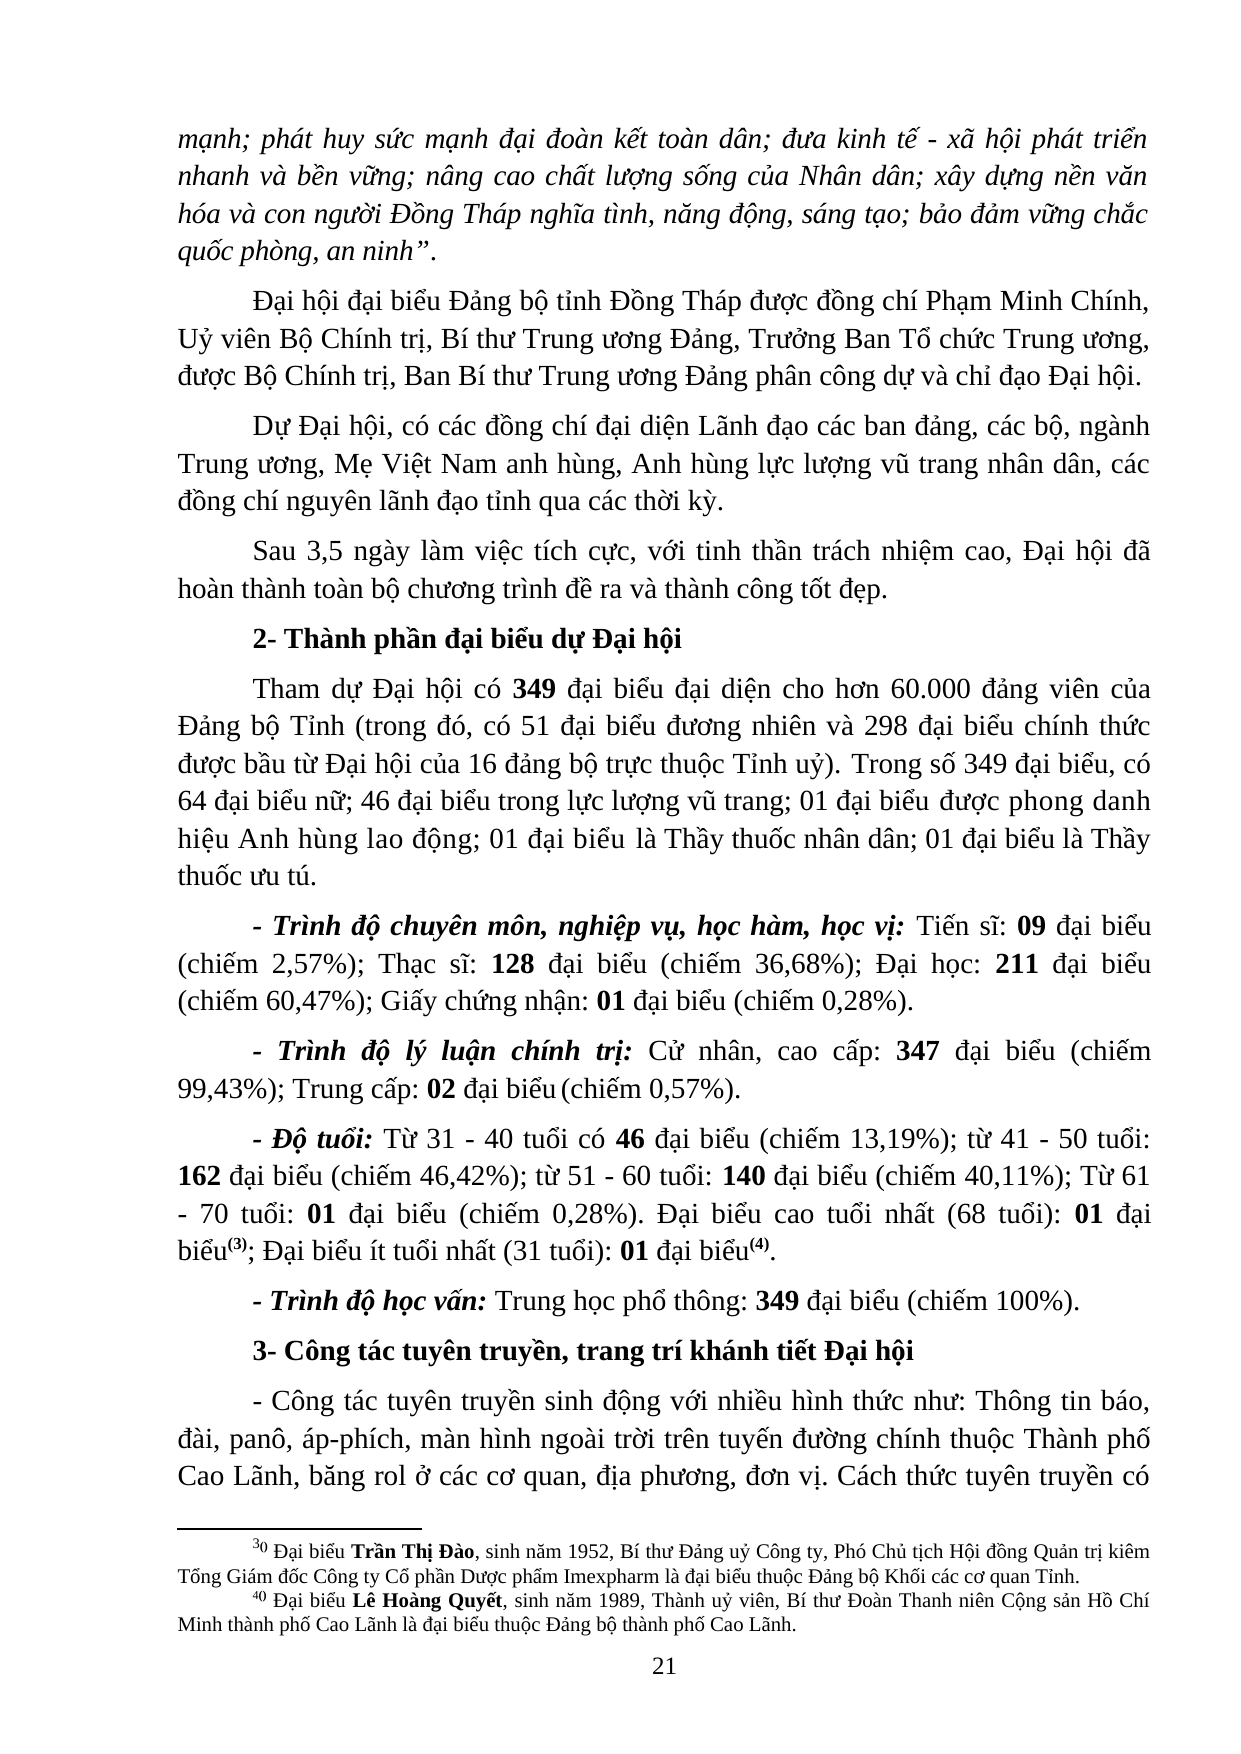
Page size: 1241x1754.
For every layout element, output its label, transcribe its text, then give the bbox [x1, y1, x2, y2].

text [177, 118, 1152, 268]
text Dự Đại hội, có các đồng chí đại diện Lãnh đạo các ban đảng, các bộ, ngành Trung ương, Mẹ Việt Nam anh hùng, Anh hùng lực lượng vũ trang nhân dân, các đồng chí nguyên lãnh đạo tỉnh qua các thời kỳ. [177, 406, 1152, 518]
text - Độ tuổi: Từ 31 - 40 tuổi có 46 đại biểu (chiếm 13,19%); từ 41 - 50 tuổi: 162 đại biểu (chiếm 46,42%); từ 51 - 60 tuổi: 140 đại biểu (chiếm 40,11%); Từ 61 - 70 tuổi: 01 đại biểu (chiếm 0,28%). Đại biểu cao tuổi nhất (68 tuổi): 01 đại biểu(); Đại biểu ít tuổi nhất (31 tuổi): 01 đại biểu(). [177, 1118, 1152, 1268]
text - Trình độ học vấn: Trung học phổ thông: 349 đại biểu (chiếm 100%). [177, 1281, 1152, 1318]
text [177, 1381, 1152, 1493]
text 2- Thành phần đại biểu dự Đại hội [177, 618, 1152, 656]
text Đại hội đại biểu Đảng bộ tỉnh Đồng Tháp được đồng chí Phạm Minh Chính, Uỷ viên Bộ Chính trị, Bí thư Trung ương Đảng, Trưởng Ban Tổ chức Trung ương, được Bộ Chính trị, Ban Bí thư Trung ương Đảng phân công dự và chỉ đạo Đại hội. [177, 281, 1152, 393]
text - Trình độ lý luận chính trị: Cử nhân, cao cấp: 347 đại biểu (chiếm 99,43%); Trung cấp: 02 đại biểu (chiếm 0,57%). [177, 1031, 1152, 1106]
text 3- Công tác tuyên truyền, trang trí khánh tiết Đại hội [177, 1331, 1152, 1368]
text - Trình độ chuyên môn, nghiệp vụ, học hàm, học vị: Tiến sĩ: 09 đại biểu (chiếm 2,57%); Thạc sĩ: 128 đại biểu (chiếm 36,68%); Đại học: 211 đại biểu (chiếm 60,47%); Giấy chứng nhận: 01 đại biểu (chiếm 0,28%). [177, 906, 1152, 1018]
text Tham dự Đại hội có 349 đại biểu đại diện cho hơn 60.000 đảng viên của Đảng bộ Tỉnh (trong đó, có 51 đại biểu đương nhiên và 298 đại biểu chính thức được bầu từ Đại hội của 16 đảng bộ trực thuộc Tỉnh uỷ). Trong số 349 đại biểu, có 64 đại biểu nữ; 46 đại biểu trong lực lượng vũ trang; 01 đại biểu được phong danh hiệu Anh hùng lao động; 01 đại biểu là Thầy thuốc nhân dân; 01 đại biểu là Thầy thuốc ưu tú. [177, 668, 1152, 893]
text Sau 3,5 ngày làm việc tích cực, với tinh thần trách nhiệm cao, Đại hội đã hoàn thành toàn bộ chương trình đề ra và thành công tốt đẹp. [177, 531, 1152, 606]
